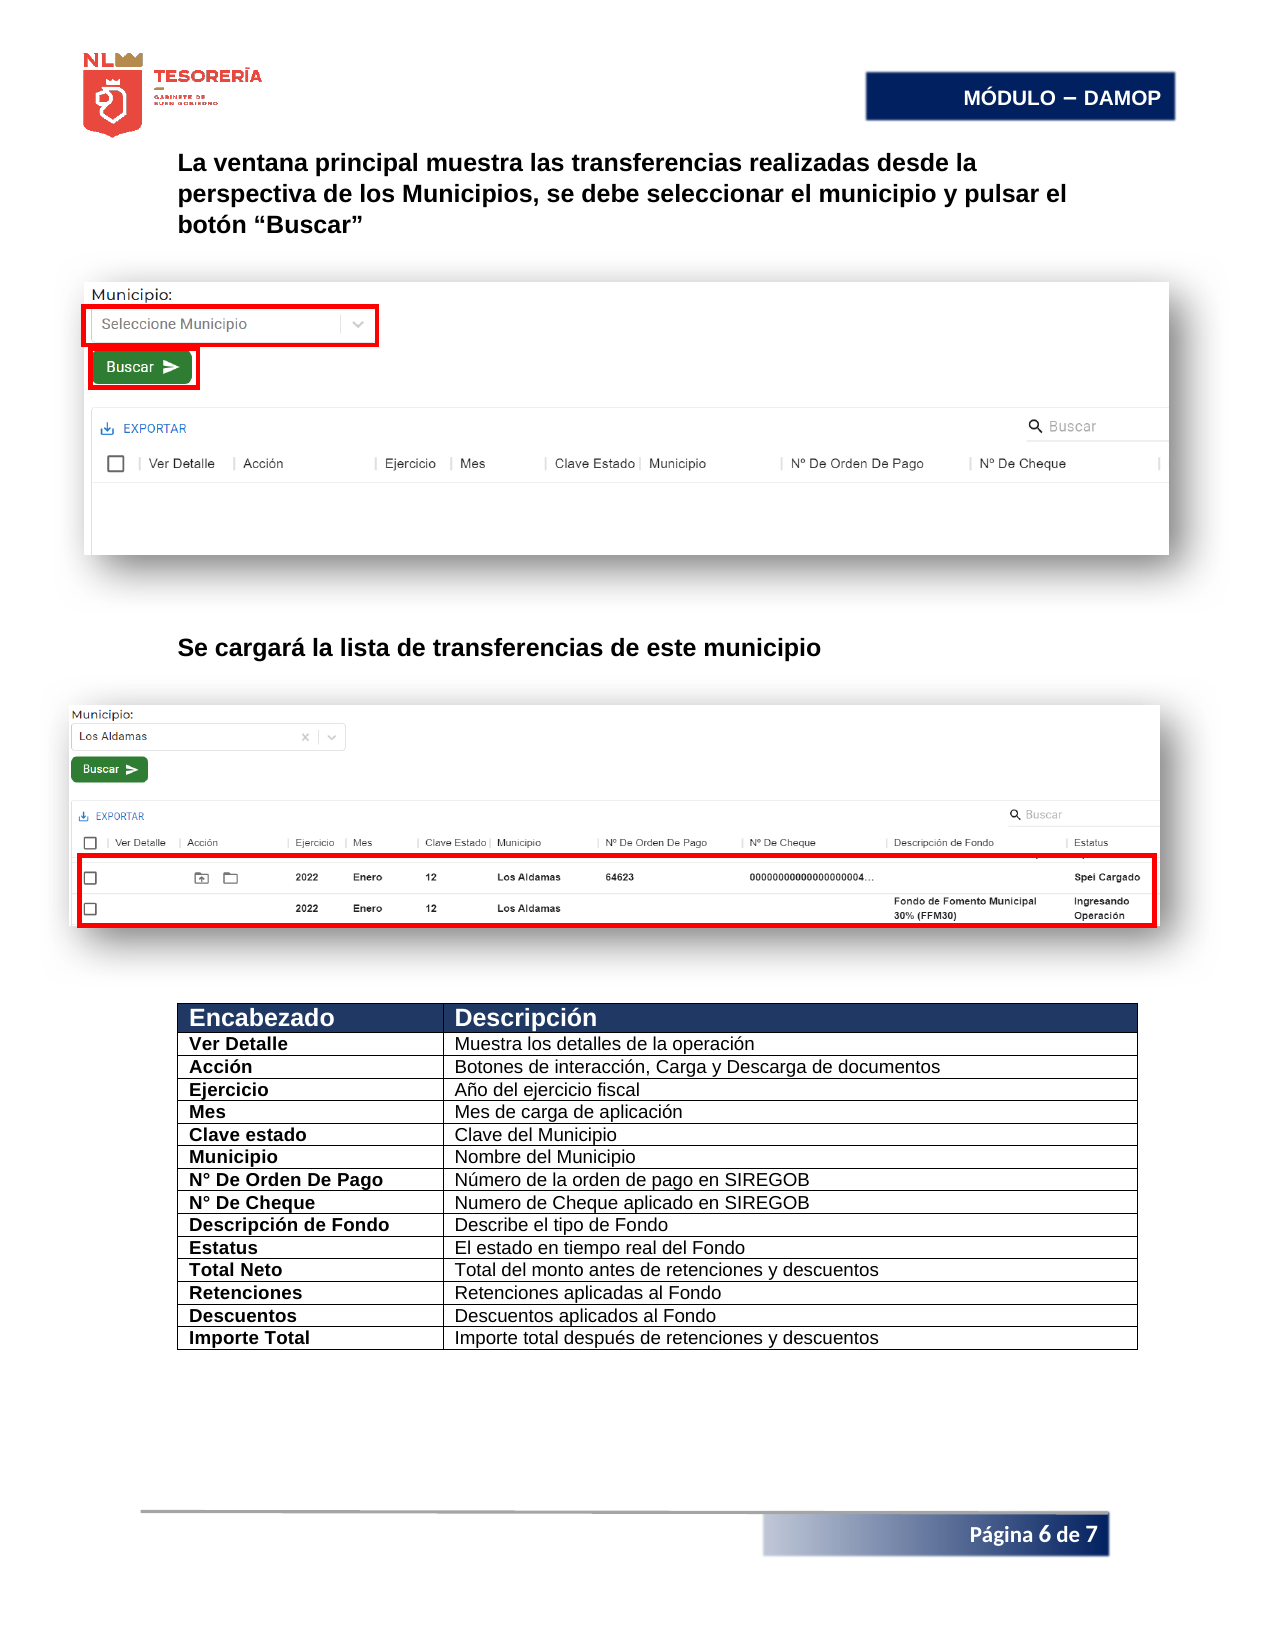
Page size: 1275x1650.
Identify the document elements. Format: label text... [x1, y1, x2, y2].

picture [84, 282, 1169, 555]
table_cell El estado en tiempo real del Fondo [444, 1237, 1137, 1258]
table_header Descripción [444, 1004, 1137, 1032]
table_cell Retenciones aplicadas al Fondo [444, 1282, 1137, 1303]
picture [86, 309, 375, 343]
table_cell Nombre del Municipio [444, 1146, 1137, 1168]
picture [93, 351, 196, 385]
table_header Encabezado [178, 1004, 443, 1032]
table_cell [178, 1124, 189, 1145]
table_cell Importe total después de retenciones y descuentos [444, 1327, 1137, 1349]
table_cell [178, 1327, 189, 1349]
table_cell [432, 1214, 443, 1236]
table_cell Clave del Municipio [444, 1124, 1137, 1145]
table_cell Muestra los detalles de la operación [444, 1033, 1137, 1055]
table_cell Numero de Cheque aplicado en SIREGOB [444, 1191, 1137, 1213]
picture [79, 43, 264, 140]
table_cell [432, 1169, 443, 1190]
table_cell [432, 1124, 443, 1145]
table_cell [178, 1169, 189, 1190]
table_cell Total del monto antes de retenciones y descuentos [444, 1259, 1137, 1281]
table_cell Número de la orden de pago en SIREGOB [444, 1169, 1137, 1190]
table_cell Descuentos aplicados al Fondo [444, 1305, 1137, 1326]
table_cell Mes de carga de aplicación [444, 1101, 1137, 1123]
text La ventana principal muestra las transferencias realizadas desde la perspectiva de los Municipios, se debe seleccionar el municipio y pulsar el botón “Buscar” [177, 148, 1098, 238]
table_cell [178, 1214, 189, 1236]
text Se cargará la lista de transferencias de este municipio [177, 633, 1098, 661]
picture [69, 705, 1160, 926]
picture [82, 858, 1152, 923]
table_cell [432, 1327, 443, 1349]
table_cell Describe el tipo de Fondo [444, 1214, 1137, 1236]
table_cell Botones de interacción, Carga y Descarga de documentos [444, 1056, 1137, 1077]
table_cell Año del ejercicio fiscal [444, 1079, 1137, 1100]
